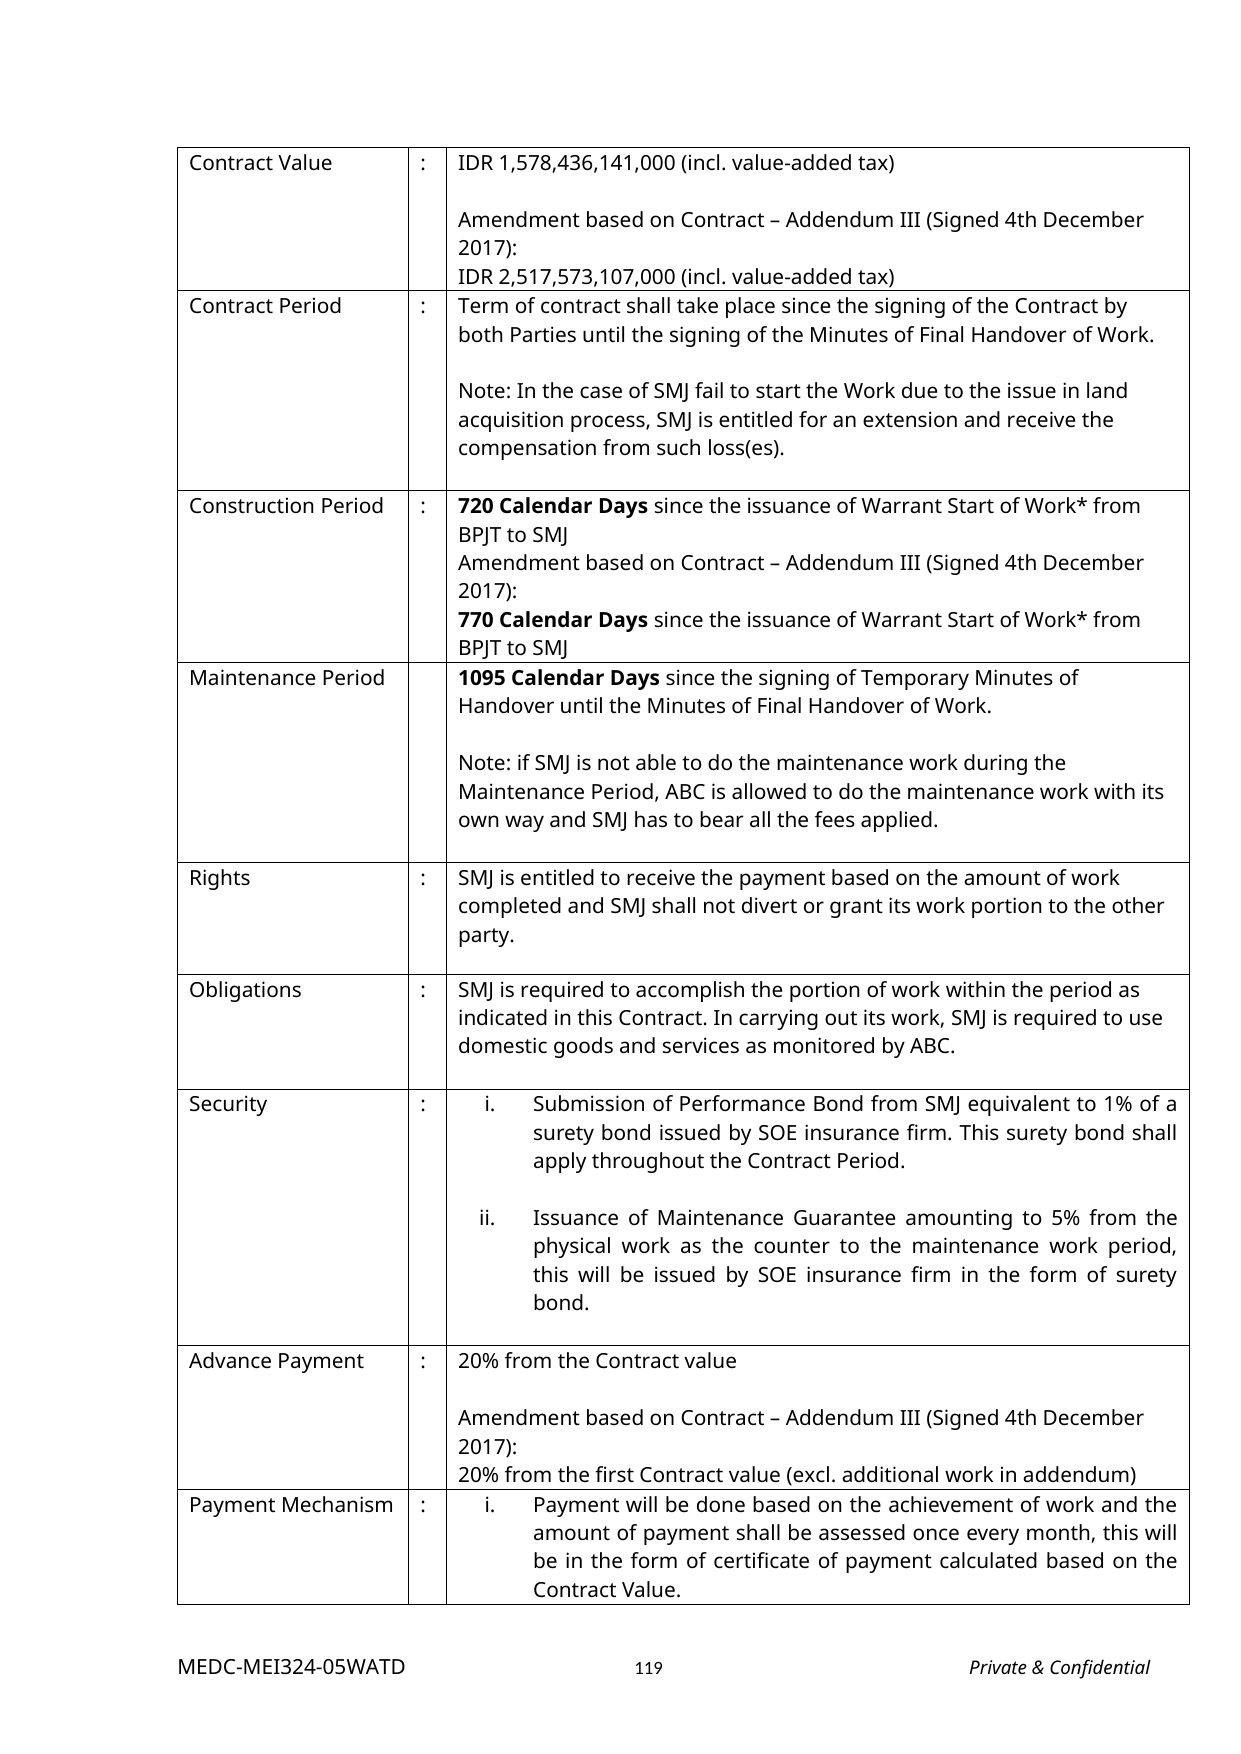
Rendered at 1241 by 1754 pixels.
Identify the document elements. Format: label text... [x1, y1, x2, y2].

table_cell Payment Mechanism [178, 1490, 408, 1603]
table_cell SMJ is entitled to receive the payment based on the amount of work completed and SMJ shall not divert or grant its work portion to the other party. [447, 863, 1189, 974]
table_cell Contract Value [178, 148, 408, 290]
table_cell SMJ is required to accomplish the portion of work within the period as indicated in this Contract. In carrying out its work, SMJ is required to use domestic goods and services as monitored by ABC. [447, 975, 1189, 1088]
table_cell : [409, 291, 446, 490]
table_cell Contract Period [178, 291, 408, 490]
table_cell : [409, 491, 446, 662]
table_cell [447, 1490, 1189, 1603]
table_cell Construction Period [178, 491, 408, 662]
table_cell 20% from the Contract value Amendment based on Contract – Addendum III (Signed 4th December 2017): 20% from the first Contract value (excl. additional work in addendum) [447, 1346, 1189, 1489]
table_cell [409, 663, 446, 862]
table_cell : [409, 1090, 446, 1345]
table_cell Rights [178, 863, 408, 974]
table_cell Maintenance Period [178, 663, 408, 862]
table_cell 720 Calendar Days since the issuance of Warrant Start of Work* from BPJT to SMJ Amendment based on Contract – Addendum III (Signed 4th December 2017): 770 Calendar Days since the issuance of Warrant Start of Work* from BPJT to SMJ [447, 491, 1189, 662]
table_cell Security [178, 1090, 408, 1345]
table_cell IDR 1,578,436,141,000 (incl. value-added tax) Amendment based on Contract – Addendum III (Signed 4th December 2017): IDR 2,517,573,107,000 (incl. value-added tax) [447, 148, 1189, 290]
table_cell Submission of Performance Bond from SMJ equivalent to 1% of a surety bond issued by SOE insurance firm. This surety bond shall apply throughout the Contract Period. Issuance of Maintenance Guarantee amounting to 5% from the physical work as the counter to the maintenance work period, this will be issued by SOE insurance firm in the form of surety bond. [447, 1090, 1189, 1345]
table_cell : [409, 1490, 446, 1603]
table_cell : [409, 863, 446, 974]
table_cell Advance Payment [178, 1346, 408, 1489]
table_cell : [409, 975, 446, 1088]
table_cell Term of contract shall take place since the signing of the Contract by both Parties until the signing of the Minutes of Final Handover of Work. Note: In the case of SMJ fail to start the Work due to the issue in land acquisition process, SMJ is entitled for an extension and receive the compensation from such loss(es). [447, 291, 1189, 490]
table_cell 1095 Calendar Days since the signing of Temporary Minutes of Handover until the Minutes of Final Handover of Work. Note: if SMJ is not able to do the maintenance work during the Maintenance Period, ABC is allowed to do the maintenance work with its own way and SMJ has to bear all the fees applied. [447, 663, 1189, 862]
table_cell : [409, 148, 446, 290]
table_cell : [409, 1346, 446, 1489]
table_cell Obligations [178, 975, 408, 1088]
